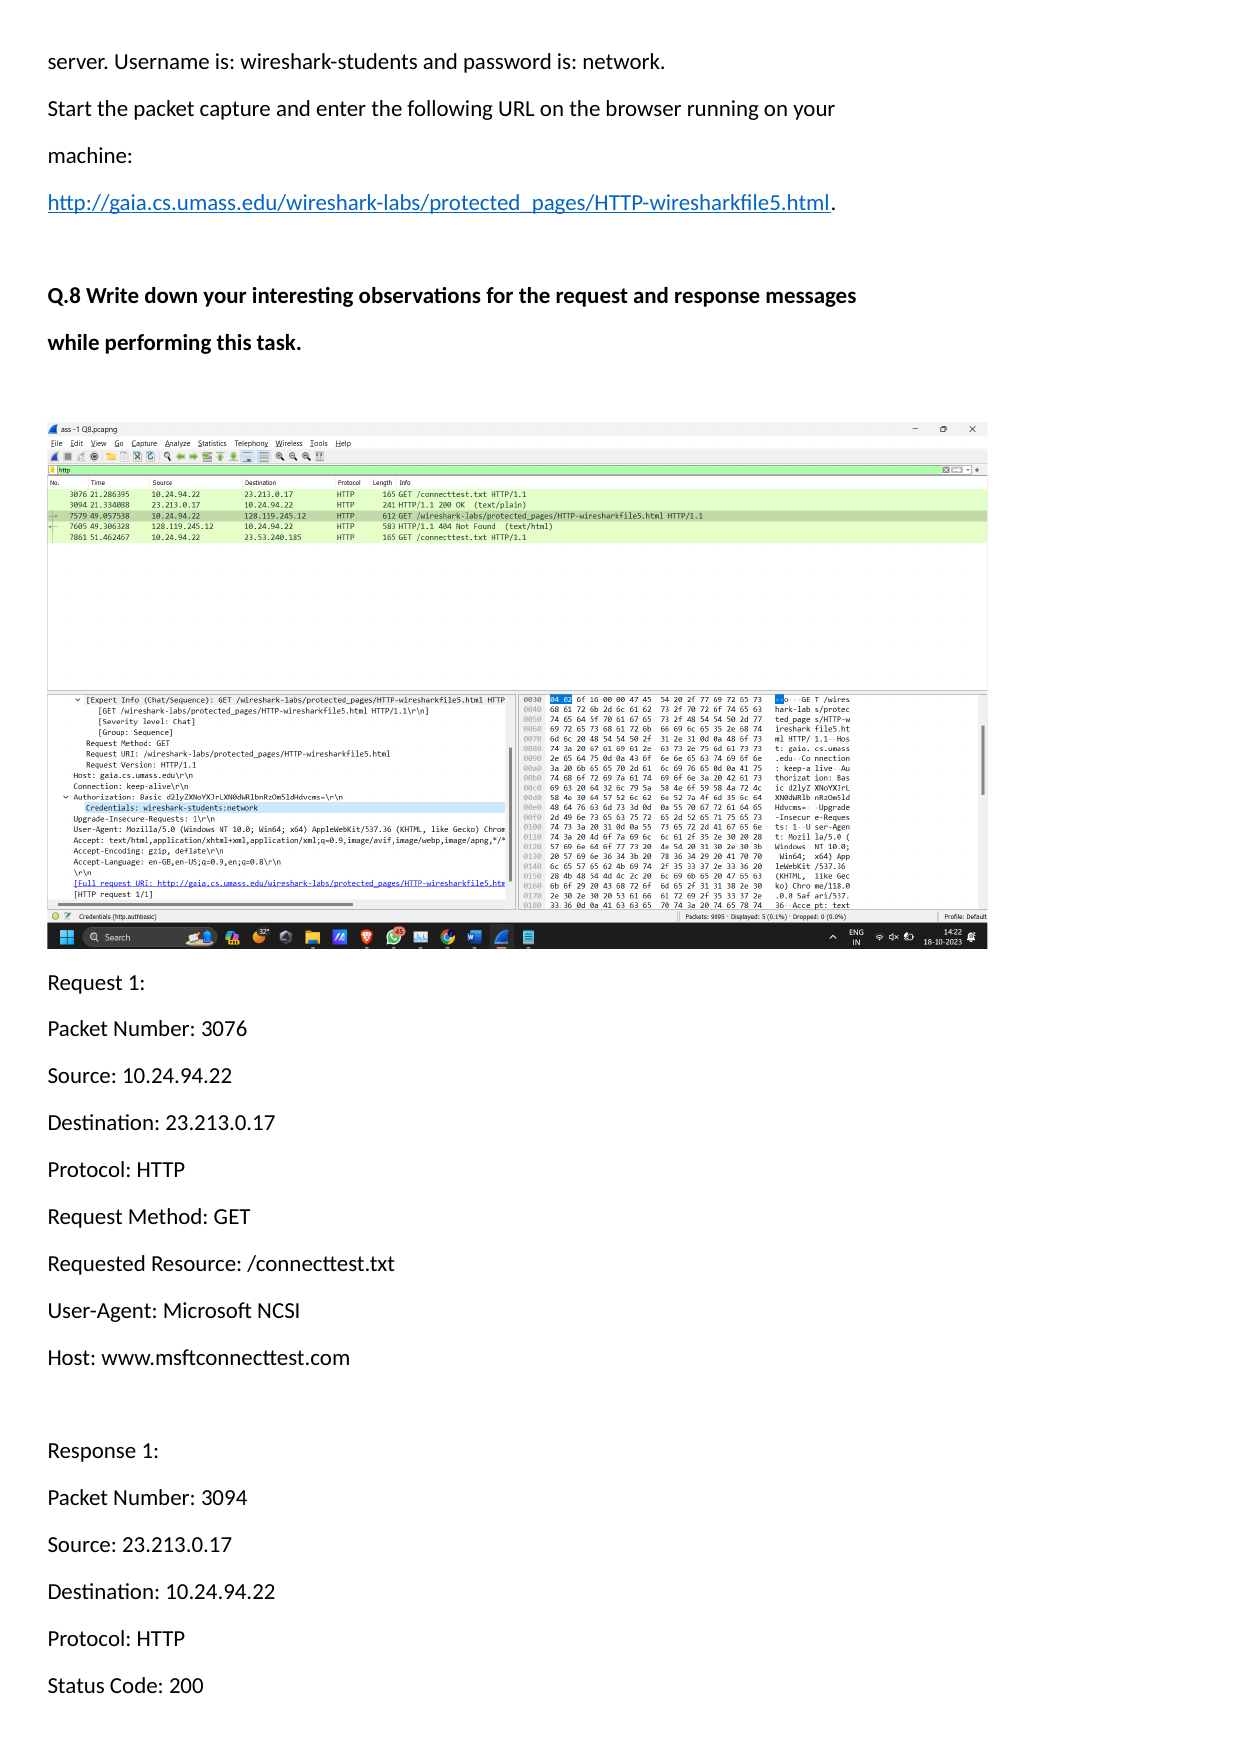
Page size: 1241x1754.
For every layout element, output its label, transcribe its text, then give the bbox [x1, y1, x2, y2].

text User-Agent: Microsoft NCSI [47, 1296, 1193, 1324]
text server. Username is: wireshark-students and password is: network. [47, 47, 1193, 75]
text Source: 23.213.0.17 [47, 1530, 1193, 1558]
text Packet Number: 3094 [47, 1483, 1193, 1511]
text Request 1: [47, 968, 1193, 996]
text Protocol: HTTP [47, 1155, 1193, 1183]
text Destination: 23.213.0.17 [47, 1108, 1193, 1136]
picture [47, 422, 988, 949]
text Protocol: HTTP [47, 1624, 1193, 1652]
text Source: 10.24.94.22 [47, 1061, 1193, 1089]
text while performing this task. [47, 328, 1193, 357]
text Response 1: [47, 1436, 1193, 1464]
text Packet Number: 3076 [47, 1014, 1193, 1042]
text machine: [47, 141, 1193, 169]
text Start the packet capture and enter the following URL on the browser running on your [47, 94, 1193, 122]
text http://gaia.cs.umass.edu/wireshark-labs/protected_pages/HTTP-wiresharkfile5.html. [47, 188, 1193, 216]
text Request Method: GET [47, 1202, 1193, 1230]
text Requested Resource: /connecttest.txt [47, 1249, 1193, 1277]
text Host: www.msftconnecttest.com [47, 1343, 1193, 1371]
text Q.8 Write down your interesting observations for the request and response messages [47, 282, 1193, 310]
text Status Code: 200 [47, 1671, 1193, 1699]
text Destination: 10.24.94.22 [47, 1577, 1193, 1605]
